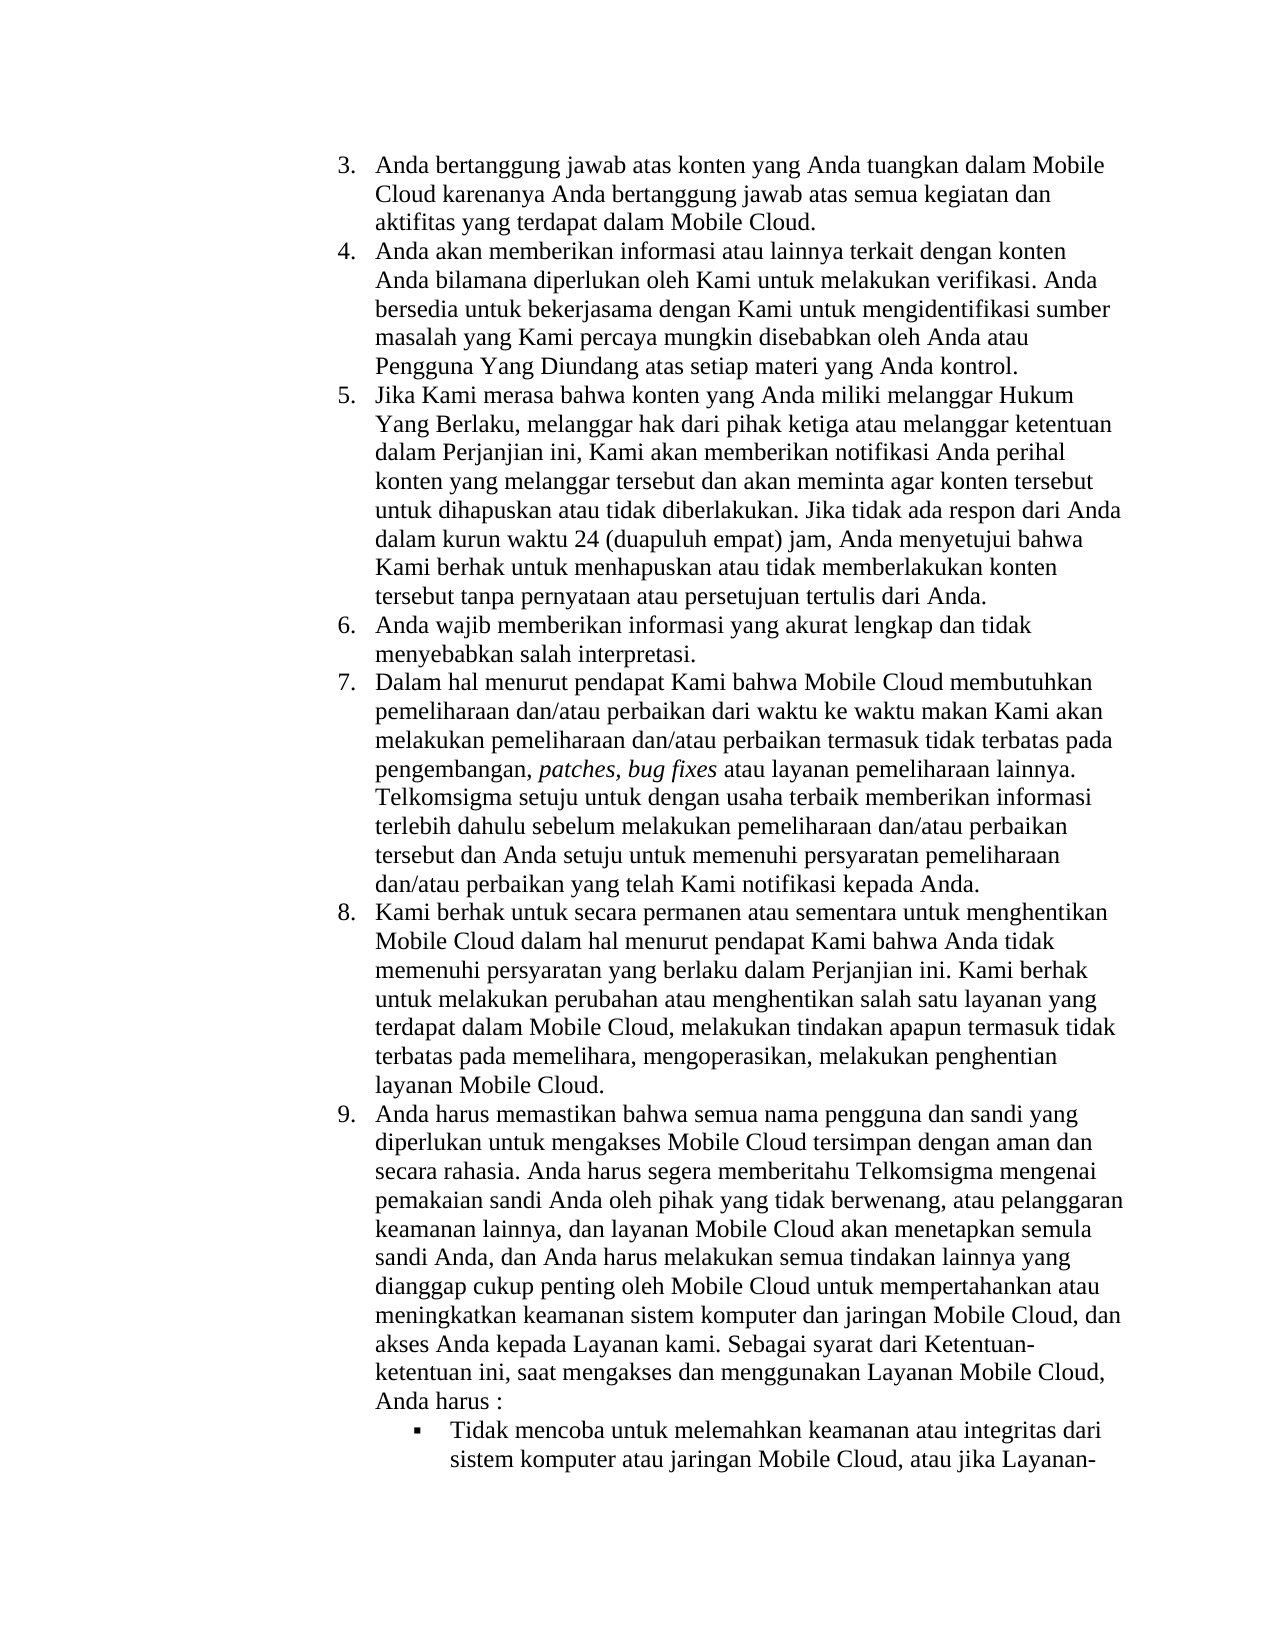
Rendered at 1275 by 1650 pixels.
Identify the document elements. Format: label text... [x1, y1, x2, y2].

list Anda wajib memberikan informasi yang akurat lengkap dan tidak menyebabkan salah interpretasi. [337, 610, 1125, 667]
list Anda akan memberikan informasi atau lainnya terkait dengan konten Anda bilamana diperlukan oleh Kami untuk melakukan verifikasi. Anda bersedia untuk bekerjasama dengan Kami untuk mengidentifikasi sumber masalah yang Kami percaya mungkin disebabkan oleh Anda atau Pengguna Yang Diundang atas setiap materi yang Anda kontrol. [337, 236, 1125, 380]
list Anda bertanggung jawab atas konten yang Anda tuangkan dalam Mobile Cloud karenanya Anda bertanggung jawab atas semua kegiatan dan aktifitas yang terdapat dalam Mobile Cloud. [337, 150, 1125, 236]
list Anda harus memastikan bahwa semua nama pengguna dan sandi yang diperlukan untuk mengakses Mobile Cloud tersimpan dengan aman dan secara rahasia. Anda harus segera memberitahu Telkomsigma mengenai pemakaian sandi Anda oleh pihak yang tidak berwenang, atau pelanggaran keamanan lainnya, dan layanan Mobile Cloud akan menetapkan semula sandi Anda, dan Anda harus melakukan semua tindakan lainnya yang dianggap cukup penting oleh Mobile Cloud untuk mempertahankan atau meningkatkan keamanan sistem komputer dan jaringan Mobile Cloud, dan akses Anda kepada Layanan kami. Sebagai syarat dari Ketentuan-ketentuan ini, saat mengakses dan menggunakan Layanan Mobile Cloud, Anda harus : [337, 1099, 1125, 1415]
list Kami berhak untuk secara permanen atau sementara untuk menghentikan Mobile Cloud dalam hal menurut pendapat Kami bahwa Anda tidak memenuhi persyaratan yang berlaku dalam Perjanjian ini. Kami berhak untuk melakukan perubahan atau menghentikan salah satu layanan yang terdapat dalam Mobile Cloud, melakukan tindakan apapun termasuk tidak terbatas pada memelihara, mengoperasikan, melakukan penghentian layanan Mobile Cloud. [337, 897, 1125, 1099]
list Dalam hal menurut pendapat Kami bahwa Mobile Cloud membutuhkan pemeliharaan dan/atau perbaikan dari waktu ke waktu makan Kami akan melakukan pemeliharaan dan/atau perbaikan termasuk tidak terbatas pada pengembangan, patches, bug fixes atau layanan pemeliharaan lainnya. Telkomsigma setuju untuk dengan usaha terbaik memberikan informasi terlebih dahulu sebelum melakukan pemeliharaan dan/atau perbaikan tersebut dan Anda setuju untuk memenuhi persyaratan pemeliharaan dan/atau perbaikan yang telah Kami notifikasi kepada Anda. [337, 667, 1125, 897]
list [412, 1415, 1125, 1472]
list Jika Kami merasa bahwa konten yang Anda miliki melanggar Hukum Yang Berlaku, melanggar hak dari pihak ketiga atau melanggar ketentuan dalam Perjanjian ini, Kami akan memberikan notifikasi Anda perihal konten yang melanggar tersebut dan akan meminta agar konten tersebut untuk dihapuskan atau tidak diberlakukan. Jika tidak ada respon dari Anda dalam kurun waktu 24 (duapuluh empat) jam, Anda menyetujui bahwa Kami berhak untuk menhapuskan atau tidak memberlakukan konten tersebut tanpa pernyataan atau persetujuan tertulis dari Anda. [337, 380, 1125, 610]
